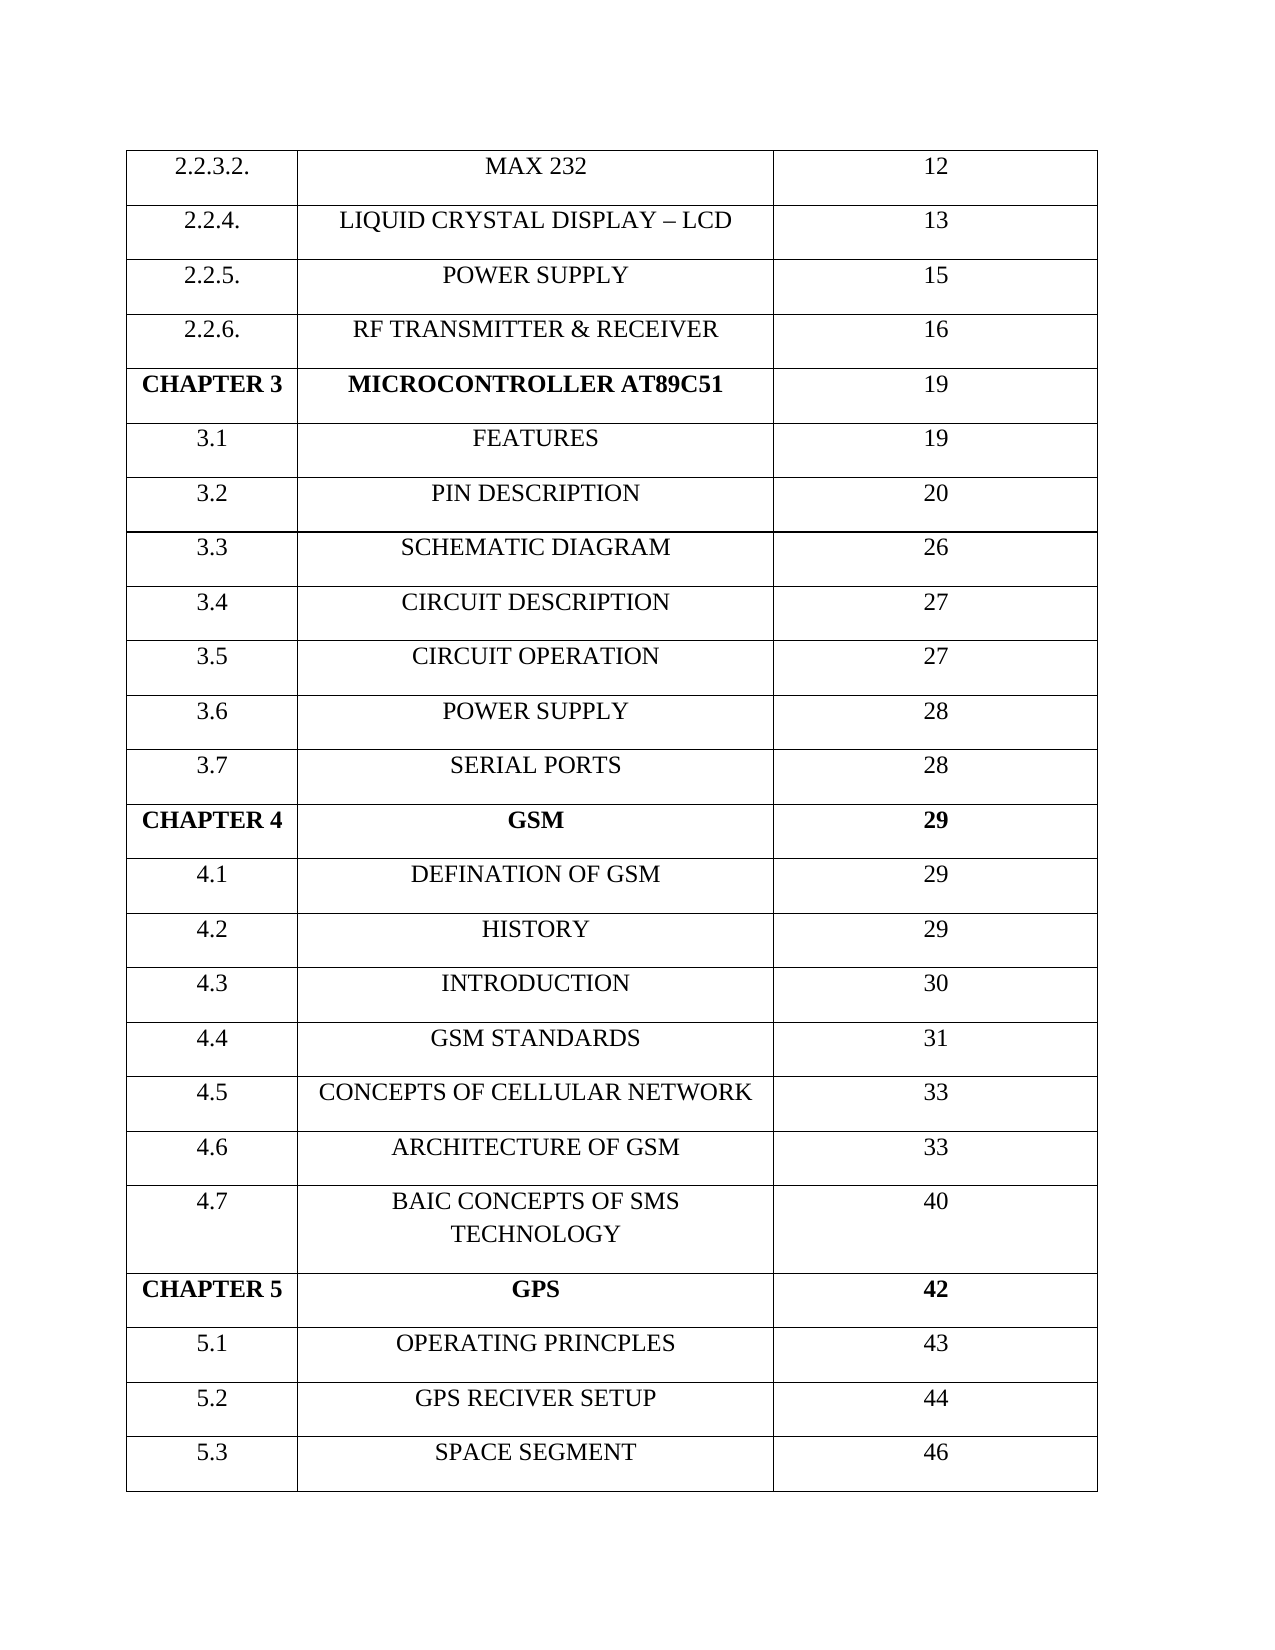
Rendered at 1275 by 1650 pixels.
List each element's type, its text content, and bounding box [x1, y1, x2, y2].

table_cell 19 [774, 424, 1097, 477]
table_cell 4.3 [127, 968, 297, 1022]
table_cell 3.1 [127, 424, 297, 477]
table_cell 43 [774, 1328, 1097, 1382]
table_cell 3.4 [127, 587, 297, 640]
table_cell GPS RECIVER SETUP [298, 1383, 773, 1436]
table_cell ARCHITECTURE OF GSM [298, 1132, 773, 1185]
table_cell 29 [774, 859, 1097, 913]
table_cell LIQUID CRYSTAL DISPLAY – LCD [298, 206, 773, 259]
table_cell CHAPTER 5 [127, 1274, 297, 1327]
table_cell CIRCUIT OPERATION [298, 641, 773, 695]
table_cell 4.7 [127, 1186, 297, 1273]
table_cell 29 [774, 914, 1097, 967]
table_cell SPACE SEGMENT [298, 1437, 773, 1491]
table_cell 2.2.5. [127, 260, 297, 313]
table_cell 16 [774, 315, 1097, 368]
table_cell 44 [774, 1383, 1097, 1436]
table_cell 3.7 [127, 750, 297, 804]
table_cell CIRCUIT DESCRIPTION [298, 587, 773, 640]
table_cell 40 [774, 1186, 1097, 1273]
table_cell 3.3 [127, 533, 297, 586]
table_cell 33 [774, 1132, 1097, 1185]
table_cell CHAPTER 3 [127, 369, 297, 422]
table_cell 3.2 [127, 478, 297, 531]
table_cell CONCEPTS OF CELLULAR NETWORK [298, 1077, 773, 1131]
table_cell 20 [774, 478, 1097, 531]
table_cell HISTORY [298, 914, 773, 967]
table_cell GPS [298, 1274, 773, 1327]
table_cell 28 [774, 750, 1097, 804]
table_cell SERIAL PORTS [298, 750, 773, 804]
table_cell 5.3 [127, 1437, 297, 1491]
table_cell 13 [774, 206, 1097, 259]
table_cell 19 [774, 369, 1097, 422]
table_cell CHAPTER 4 [127, 805, 297, 858]
table_cell 2.2.4. [127, 206, 297, 259]
table_cell 29 [774, 805, 1097, 858]
table_cell 2.2.6. [127, 315, 297, 368]
table_cell 4.5 [127, 1077, 297, 1131]
table_cell POWER SUPPLY [298, 696, 773, 749]
table_cell 15 [774, 260, 1097, 313]
table_cell 33 [774, 1077, 1097, 1131]
table_cell 4.1 [127, 859, 297, 913]
table_cell 46 [774, 1437, 1097, 1491]
table_cell OPERATING PRINCPLES [298, 1328, 773, 1382]
table_cell MAX 232 [298, 151, 773, 204]
table_cell 31 [774, 1023, 1097, 1076]
table_cell 42 [774, 1274, 1097, 1327]
table_cell 4.2 [127, 914, 297, 967]
table_cell BAIC CONCEPTS OF SMS TECHNOLOGY [298, 1186, 773, 1273]
table_cell 26 [774, 533, 1097, 586]
table_cell POWER SUPPLY [298, 260, 773, 313]
table_cell 27 [774, 587, 1097, 640]
table_cell 5.2 [127, 1383, 297, 1436]
table_cell 4.4 [127, 1023, 297, 1076]
table_cell 28 [774, 696, 1097, 749]
table_cell DEFINATION OF GSM [298, 859, 773, 913]
table_cell GSM STANDARDS [298, 1023, 773, 1076]
table_cell SCHEMATIC DIAGRAM [298, 533, 773, 586]
table_cell MICROCONTROLLER AT89C51 [298, 369, 773, 422]
table_cell FEATURES [298, 424, 773, 477]
table_cell PIN DESCRIPTION [298, 478, 773, 531]
table_cell 3.6 [127, 696, 297, 749]
table_cell 30 [774, 968, 1097, 1022]
table_cell INTRODUCTION [298, 968, 773, 1022]
table_cell 27 [774, 641, 1097, 695]
table_cell 3.5 [127, 641, 297, 695]
table_cell RF TRANSMITTER & RECEIVER [298, 315, 773, 368]
table_cell GSM [298, 805, 773, 858]
table_cell 12 [774, 151, 1097, 204]
table_cell 2.2.3.2. [127, 151, 297, 204]
table_cell 5.1 [127, 1328, 297, 1382]
table_cell 4.6 [127, 1132, 297, 1185]
